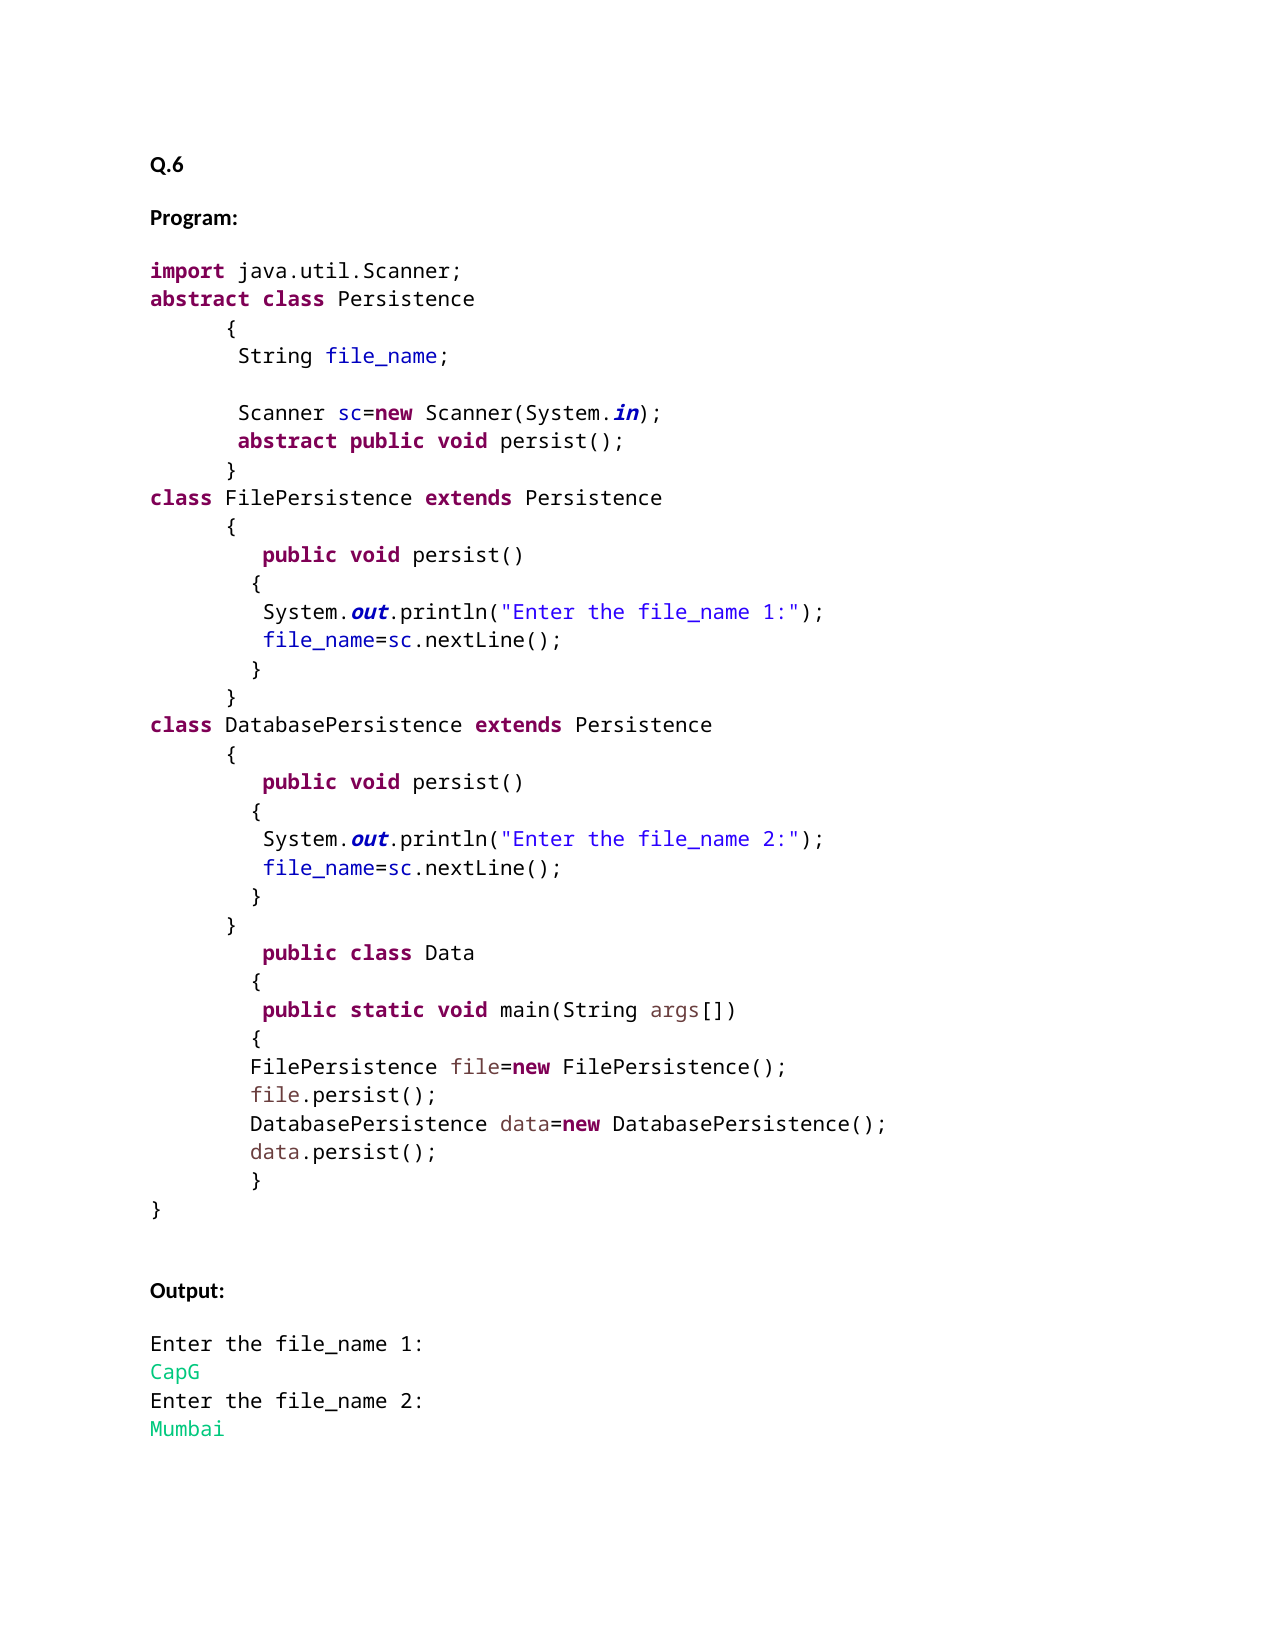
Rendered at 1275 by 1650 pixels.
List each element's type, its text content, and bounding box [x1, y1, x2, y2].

text { [150, 739, 1125, 767]
text class FilePersistence extends Persistence [150, 483, 1125, 512]
text file_name=sc.nextLine(); [150, 625, 1125, 654]
text Program: [150, 203, 1125, 231]
text public void persist() [150, 767, 1125, 796]
text CapG [150, 1357, 1125, 1386]
text public void persist() [150, 540, 1125, 568]
text Mumbai [150, 1414, 1125, 1443]
text data.persist(); [150, 1137, 1125, 1166]
text abstract public void persist(); [150, 426, 1125, 455]
text public static void main(String args[]) [150, 995, 1125, 1023]
text { [150, 796, 1125, 824]
text class DatabasePersistence extends Persistence [150, 711, 1125, 739]
text System.out.println("Enter the file_name 2:"); [150, 824, 1125, 853]
text { [150, 512, 1125, 540]
text Output: [150, 1276, 1125, 1304]
text { [150, 967, 1125, 995]
text } [150, 455, 1125, 483]
text { [150, 1023, 1125, 1052]
text } [150, 654, 1125, 682]
text String file_name; [150, 341, 1125, 370]
text Enter the file_name 2: [150, 1386, 1125, 1414]
text public class Data [150, 938, 1125, 967]
text } [150, 881, 1125, 910]
text } [150, 1166, 1125, 1194]
text { [150, 568, 1125, 597]
text Enter the file_name 1: [150, 1329, 1125, 1357]
text Scanner sc=new Scanner(System.in); [150, 398, 1125, 426]
text } [150, 1194, 1125, 1222]
text { [150, 313, 1125, 341]
text Q.6 [150, 150, 1125, 178]
text System.out.println("Enter the file_name 1:"); [150, 597, 1125, 625]
text abstract class Persistence [150, 284, 1125, 313]
text file_name=sc.nextLine(); [150, 853, 1125, 881]
text import java.util.Scanner; [150, 256, 1125, 284]
text } [150, 682, 1125, 711]
text file.persist(); [150, 1080, 1125, 1109]
text DatabasePersistence data=new DatabasePersistence(); [150, 1109, 1125, 1137]
text FilePersistence file=new FilePersistence(); [150, 1052, 1125, 1080]
text } [150, 910, 1125, 938]
